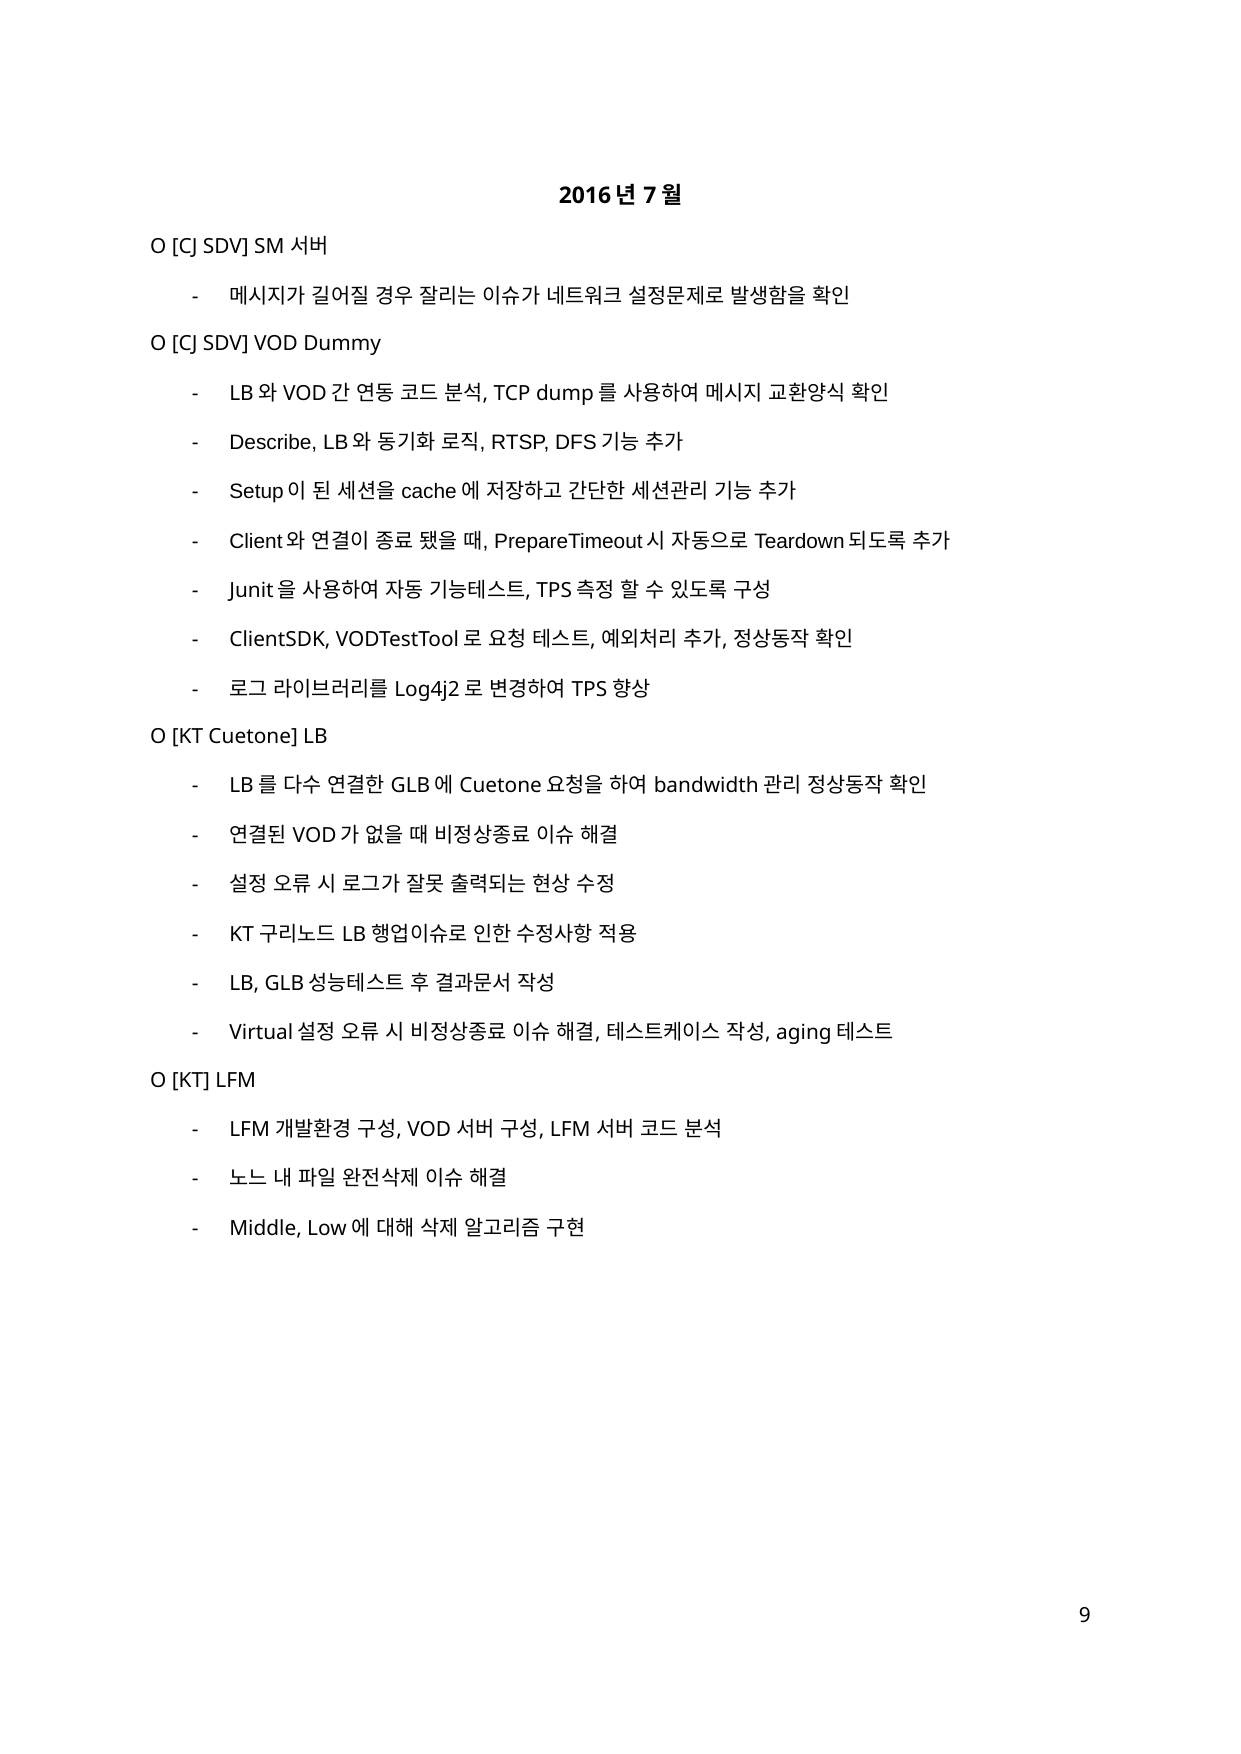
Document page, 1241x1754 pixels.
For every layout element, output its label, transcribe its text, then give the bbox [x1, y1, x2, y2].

text O [CJ SDV] VOD Dummy [150, 328, 1090, 357]
list Setup이 된 세션을 cache에 저장하고 간단한 세션관리 기능 추가 [192, 474, 1090, 505]
text O [CJ SDV] SM 서버 [150, 230, 1090, 260]
list LB, GLB성능테스트 후 결과문서 작성 [192, 966, 1090, 997]
list 메시지가 길어질 경우 잘리는 이슈가 네트워크 설정문제로 발생함을 확인 [192, 279, 1090, 309]
list Describe, LB와 동기화 로직, RTSP, DFS기능 추가 [192, 425, 1090, 456]
list Virtual설정 오류 시 비정상종료 이슈 해결, 테스트케이스 작성, aging테스트 [192, 1016, 1090, 1046]
list LB를 다수 연결한 GLB에 Cuetone요청을 하여 bandwidth관리 정상동작 확인 [192, 769, 1090, 799]
list Junit을 사용하여 자동 기능테스트, TPS측정 할 수 있도록 구성 [192, 573, 1090, 604]
text O [KT] LFM [150, 1065, 1090, 1093]
list LB와 VOD간 연동 코드 분석, TCP dump를 사용하여 메시지 교환양식 확인 [192, 376, 1090, 406]
list 설정 오류 시 로그가 잘못 출력되는 현상 수정 [192, 867, 1090, 898]
text 2016년 7월 [150, 177, 1090, 211]
list 연결된 VOD가 없을 때 비정상종료 이슈 해결 [192, 818, 1090, 848]
list KT 구리노드 LB 행업이슈로 인한 수정사항 적용 [192, 917, 1090, 947]
list 로그 라이브러리를 Log4j2로 변경하여 TPS 향상 [192, 672, 1090, 702]
list Client와 연결이 종료 됐을 때, PrepareTimeout시 자동으로 Teardown되도록 추가 [192, 524, 1090, 554]
text O [KT Cuetone] LB [150, 721, 1090, 750]
list ClientSDK, VODTestTool로 요청 테스트, 예외처리 추가, 정상동작 확인 [192, 623, 1090, 653]
list LFM 개발환경 구성, VOD 서버 구성, LFM 서버 코드 분석 [192, 1112, 1090, 1143]
list Middle, Low에 대해 삭제 알고리즘 구현 [192, 1211, 1090, 1241]
list 노느 내 파일 완전삭제 이슈 해결 [192, 1162, 1090, 1192]
